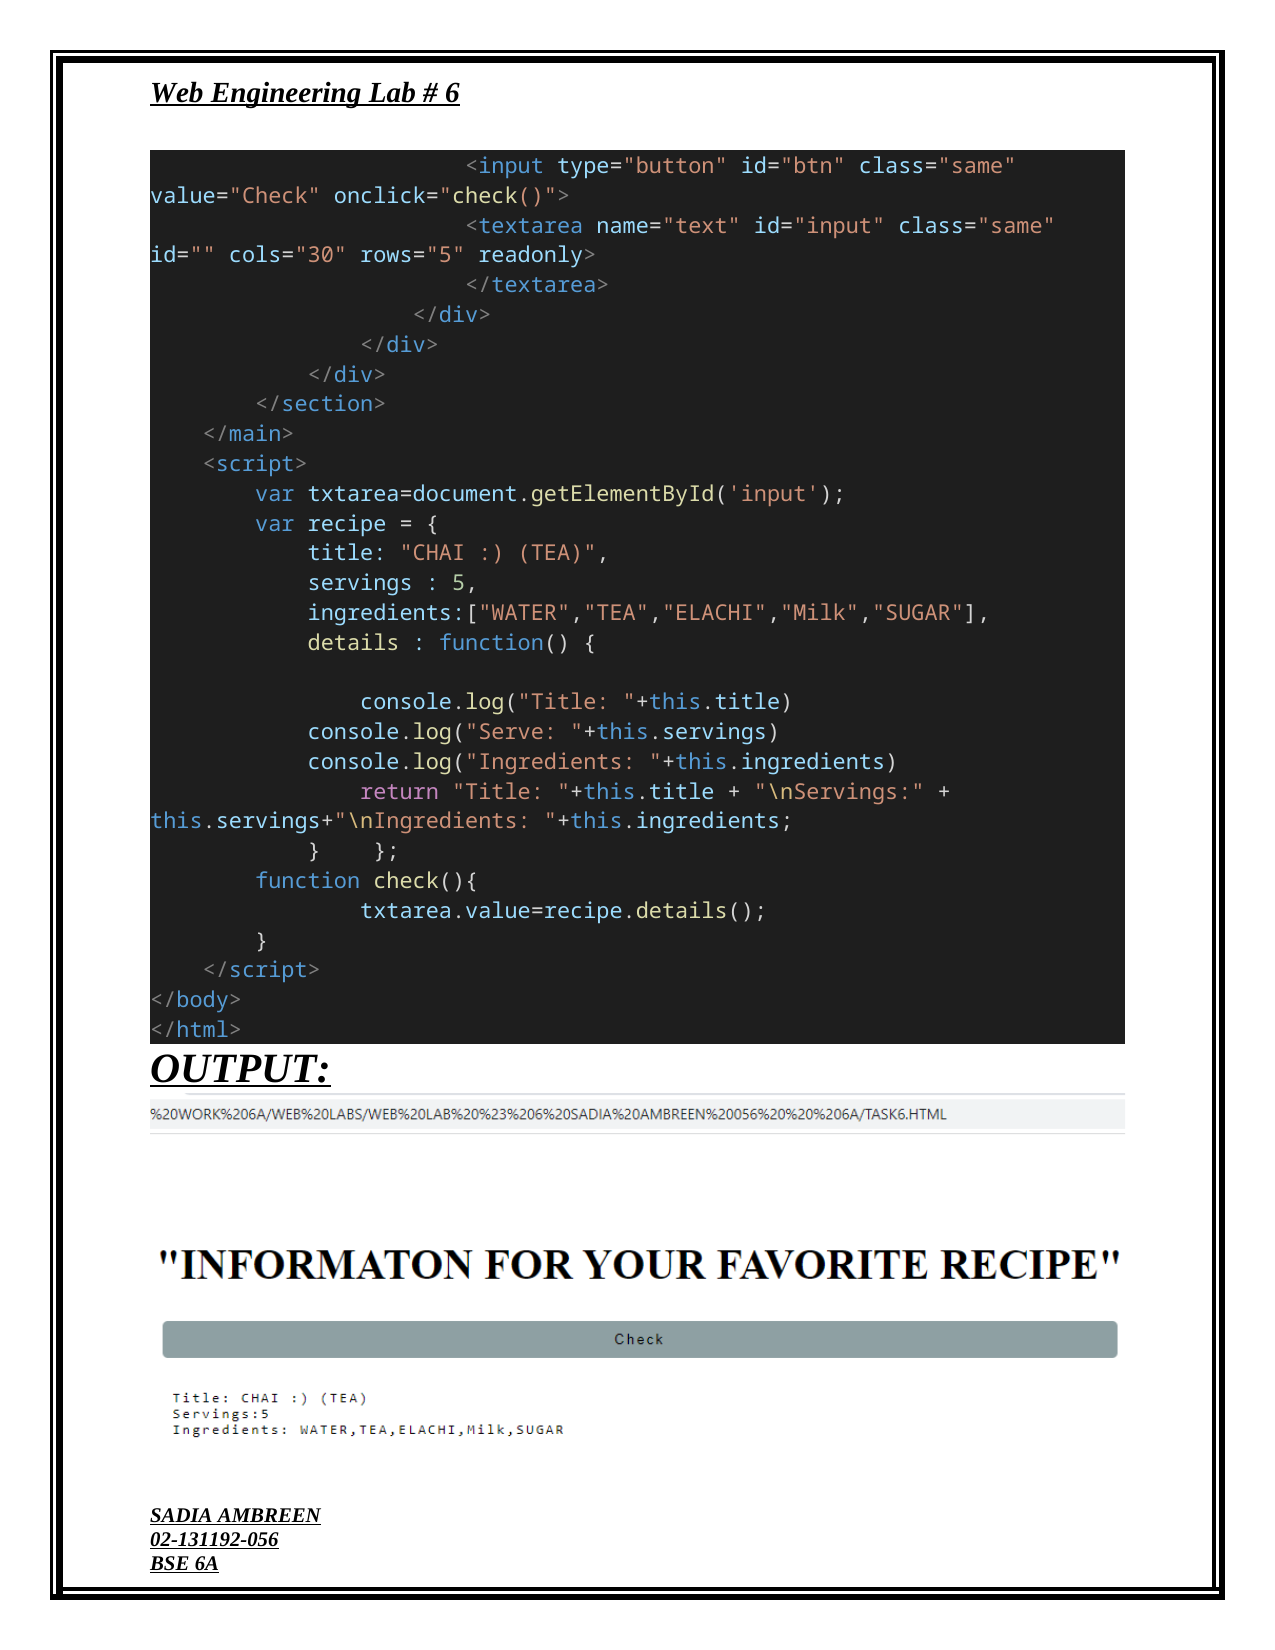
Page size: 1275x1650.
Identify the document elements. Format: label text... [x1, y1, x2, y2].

text ingredients:["WATER","TEA","ELACHI","Milk","SUGAR"], [150, 597, 1125, 627]
text function check(){ [150, 865, 1125, 895]
text txtarea.value=recipe.details(); [150, 895, 1125, 924]
text </html> [150, 1014, 1125, 1044]
text <textarea name="text" id="input" class="same" id="" cols="30" rows="5" readonly> [150, 209, 1125, 269]
text </main> [150, 418, 1125, 448]
text var txtarea=document.getElementById('input'); [150, 478, 1125, 507]
text console.log("Ingredients: "+this.ingredients) [150, 746, 1125, 776]
text </script> [150, 954, 1125, 984]
text return "Title: "+this.title + "\nServings:" + this.servings+"\nIngredients: "+this.ingredients; [150, 776, 1125, 835]
text details : function() { [150, 627, 1125, 656]
text </div> [150, 299, 1125, 329]
text console.log("Title: "+this.title) [150, 686, 1125, 716]
text console.log("Serve: "+this.servings) [150, 716, 1125, 746]
text </textarea> [150, 269, 1125, 299]
text </div> [150, 358, 1125, 388]
text </section> [150, 388, 1125, 418]
text </div> [150, 329, 1125, 358]
text </body> [150, 984, 1125, 1014]
text } }; [150, 835, 1125, 865]
text title: "CHAI :) (TEA)", [150, 537, 1125, 567]
picture [150, 1093, 1125, 1453]
text <script> [150, 448, 1125, 478]
text <input type="button" id="btn" class="same" value="Check" onclick="check()"> [150, 150, 1125, 209]
text servings : 5, [150, 567, 1125, 597]
text var recipe = { [150, 507, 1125, 537]
text } [150, 924, 1125, 954]
text OUTPUT: [150, 1044, 1125, 1093]
